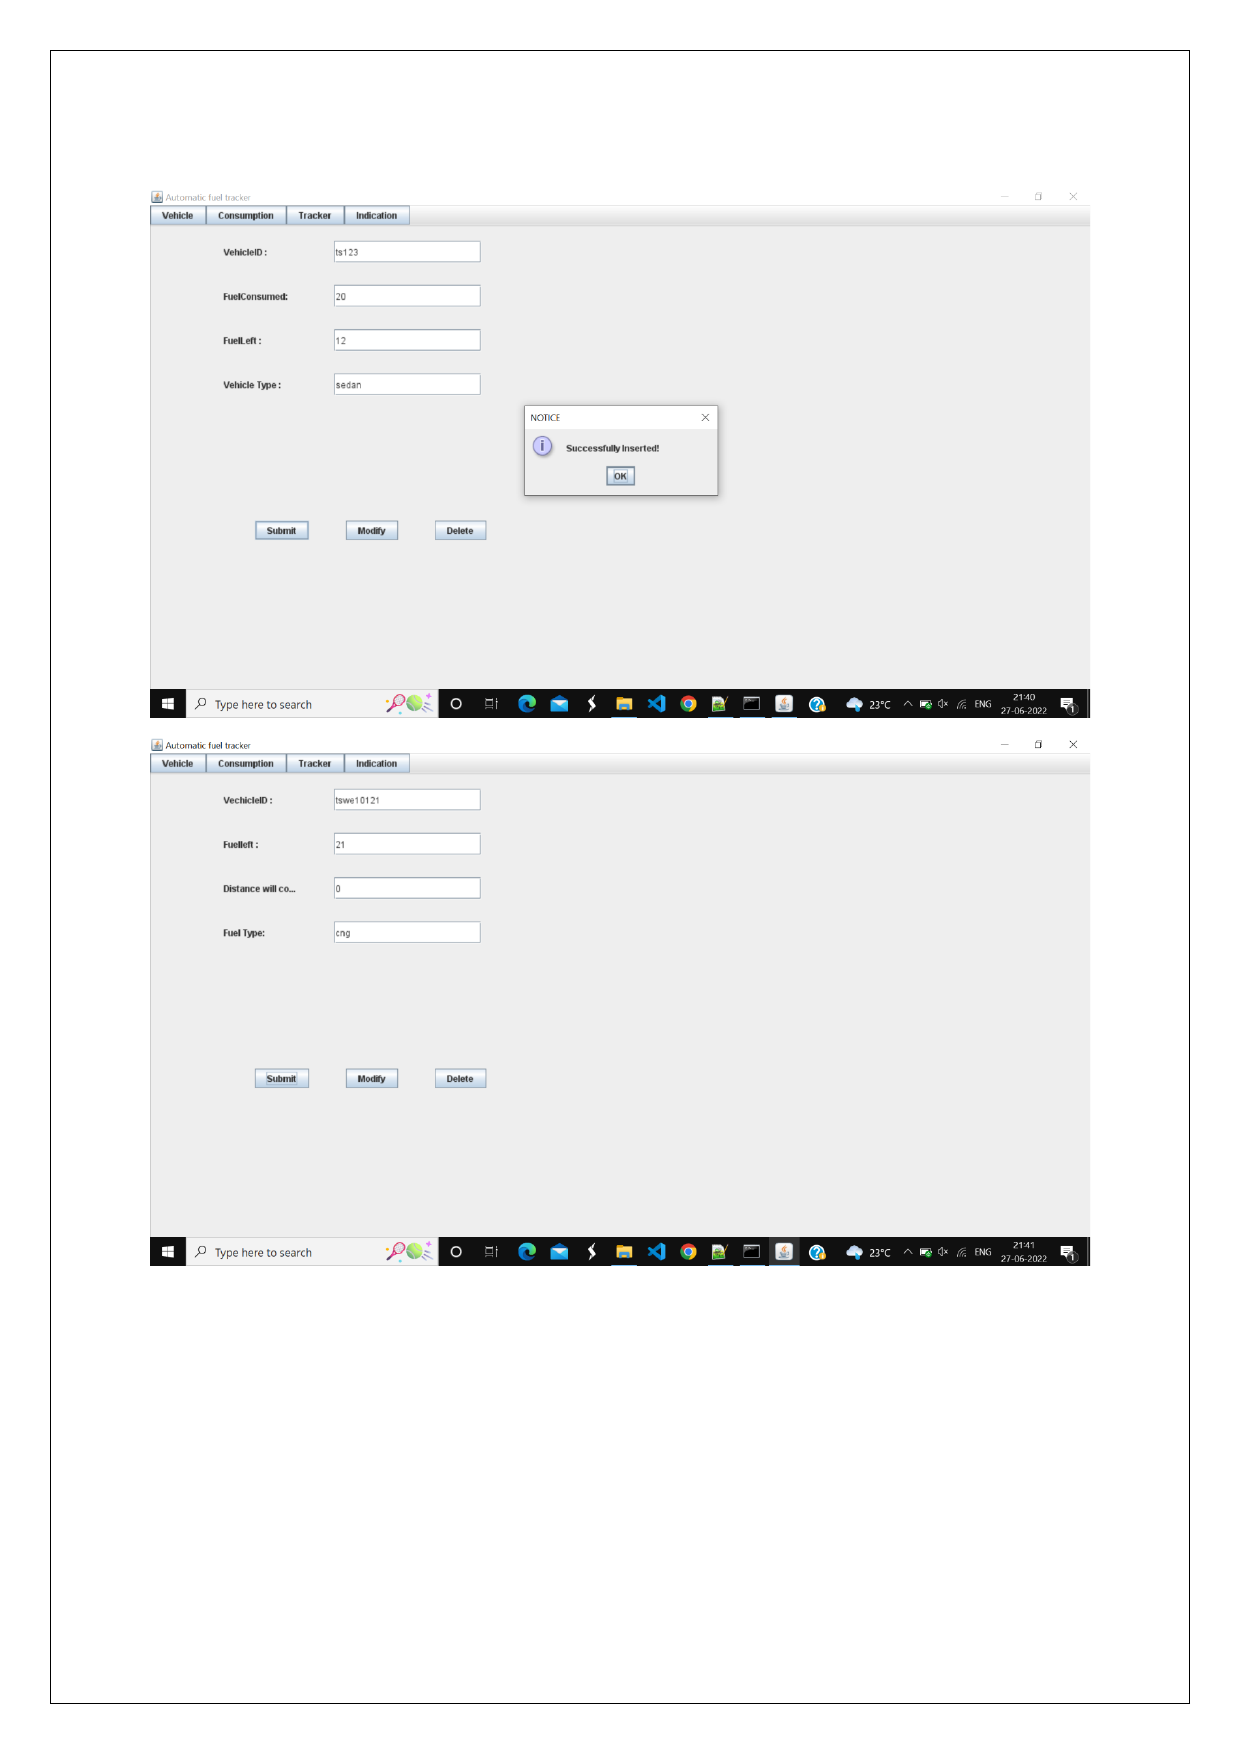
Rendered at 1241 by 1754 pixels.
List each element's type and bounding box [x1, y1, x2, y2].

picture [150, 736, 1091, 1266]
picture [150, 188, 1091, 718]
